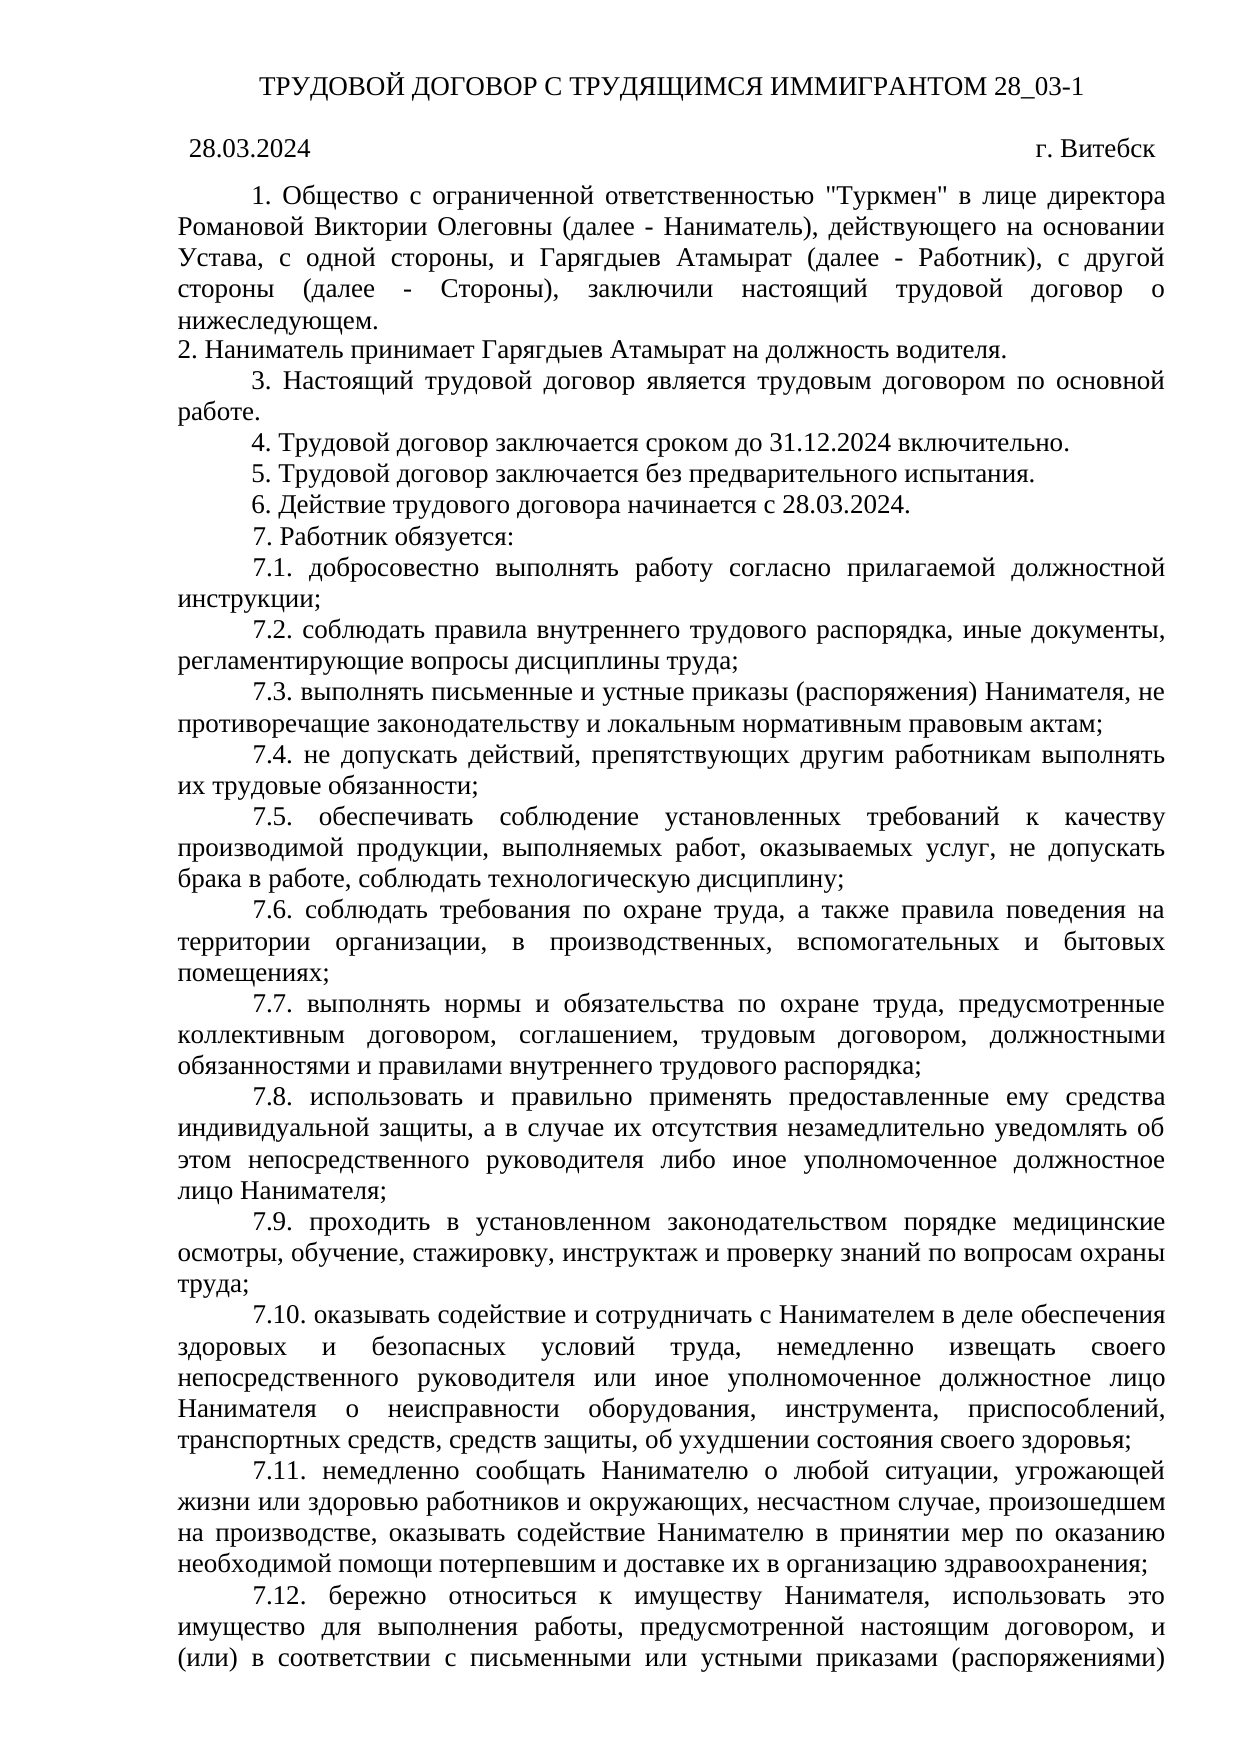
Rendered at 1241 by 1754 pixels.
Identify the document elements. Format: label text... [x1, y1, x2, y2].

text 7.6. соблюдать требования по охране труда, а также правила поведения на территории организации, в производственных, вспомогательных и бытовых помещениях; [177, 893, 1166, 987]
text 3. Настоящий трудовой договор является трудовым договором по основной работе. [177, 364, 1166, 426]
text 2. Наниматель принимает Гарягдыев Атамырат на должность водителя. [177, 335, 1166, 364]
text 7.5. обеспечивать соблюдение установленных требований к качеству производимой продукции, выполняемых работ, оказываемых услуг, не допускать брака в работе, соблюдать технологическую дисциплину; [177, 800, 1166, 893]
text 7.11. немедленно сообщать Нанимателю о любой ситуации, угрожающей жизни или здоровью работников и окружающих, несчастном случае, произошедшем на производстве, оказывать содействие Нанимателю в принятии мер по оказанию необходимой помощи потерпевшим и доставке их в организацию здравоохранения; [177, 1454, 1166, 1579]
text 7.4. не допускать действий, препятствующих другим работникам выполнять их трудовые обязанности; [177, 738, 1166, 800]
text 5. Трудовой договор заключается без предварительного испытания. [177, 457, 1166, 489]
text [177, 1579, 1166, 1672]
table_header 28.03.2024 [177, 133, 676, 163]
text 7. Работник обязуется: [177, 520, 1166, 551]
text 7.9. проходить в установленном законодательством порядке медицинские осмотры, обучение, стажировку, инструктаж и проверку знаний по вопросам охраны труда; [177, 1205, 1166, 1298]
text 4. Трудовой договор заключается сроком до 31.12.2024 включительно. [177, 426, 1166, 457]
text 1. Общество с ограниченной ответственностью "Туркмен" в лице директора Романовой Виктории Олеговны (далее - Наниматель), действующего на основании Устава, с одной стороны, и Гарягдыев Атамырат (далее - Работник), с другой стороны (далее - Стороны), заключили настоящий трудовой договор о нижеследующем. [177, 179, 1166, 335]
text 7.8. использовать и правильно применять предоставленные ему средства индивидуальной защиты, а в случае их отсутствия незамедлительно уведомлять об этом непосредственного руководителя либо иное уполномоченное должностное лицо Нанимателя; [177, 1080, 1166, 1205]
text 7.10. оказывать содействие и сотрудничать с Нанимателем в деле обеспечения здоровых и безопасных условий труда, немедленно извещать своего непосредственного руководителя или иное уполномоченное должностное лицо Нанимателя о неисправности оборудования, инструмента, приспособлений, транспортных средств, средств защиты, об ухудшении состояния своего здоровья; [177, 1298, 1166, 1454]
text 7.7. выполнять нормы и обязательства по охране труда, предусмотренные коллективным договором, соглашением, трудовым договором, должностными обязанностями и правилами внутреннего трудового распорядка; [177, 987, 1166, 1080]
text 7.2. соблюдать правила внутреннего трудового распорядка, иные документы, регламентирующие вопросы дисциплины труда; [177, 613, 1166, 676]
text ТРУДОВОЙ ДОГОВОР С ТРУДЯЩИМСЯ ИММИГРАНТОМ 28_03-1 [177, 70, 1166, 101]
text 7.3. выполнять письменные и устные приказы (распоряжения) Нанимателя, не противоречащие законодательству и локальным нормативным правовым актам; [177, 676, 1166, 738]
table_header г. Витебск [676, 133, 1167, 163]
text 6. Действие трудового договора начинается с 28.03.2024. [177, 489, 1166, 520]
text 7.1. добросовестно выполнять работу согласно прилагаемой должностной инструкции; [177, 551, 1166, 613]
